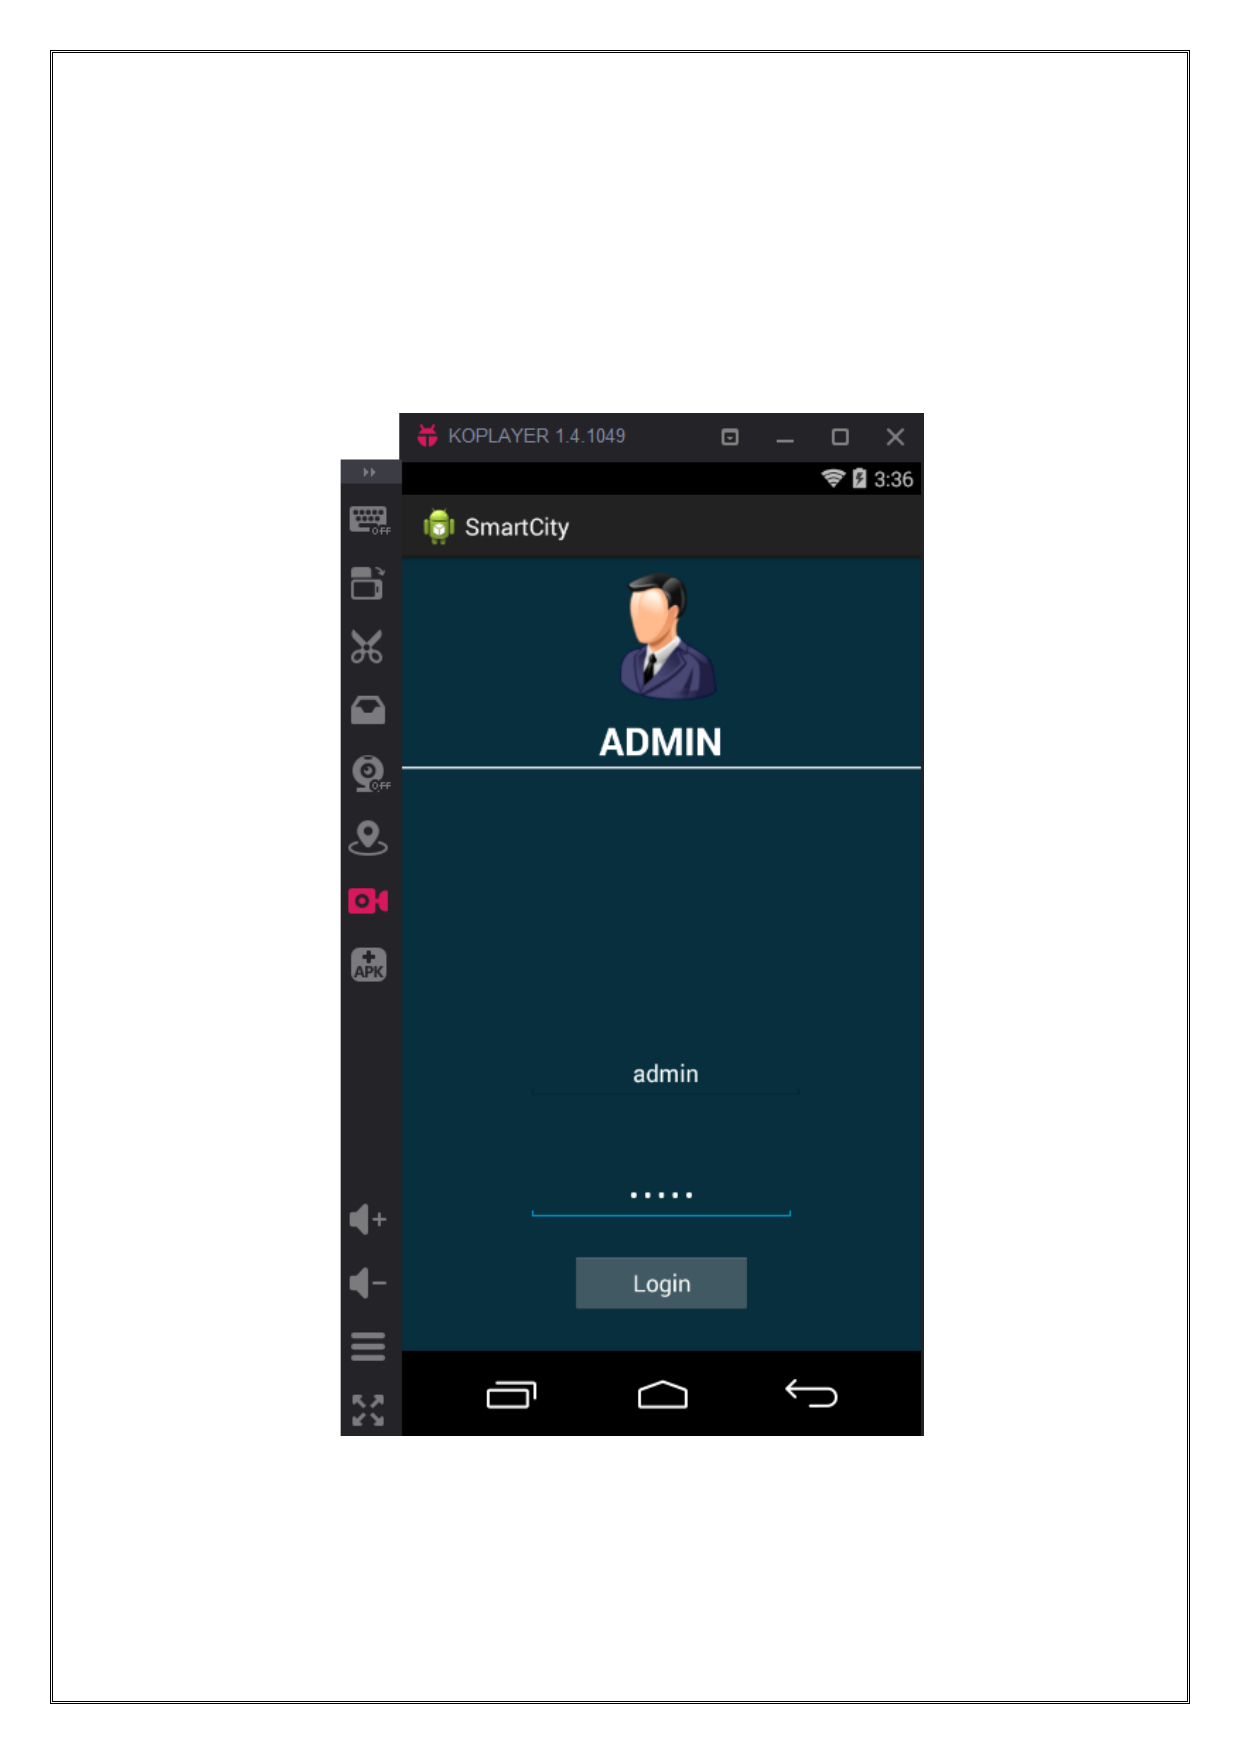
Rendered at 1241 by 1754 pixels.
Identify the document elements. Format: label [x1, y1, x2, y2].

picture [340, 413, 924, 1436]
